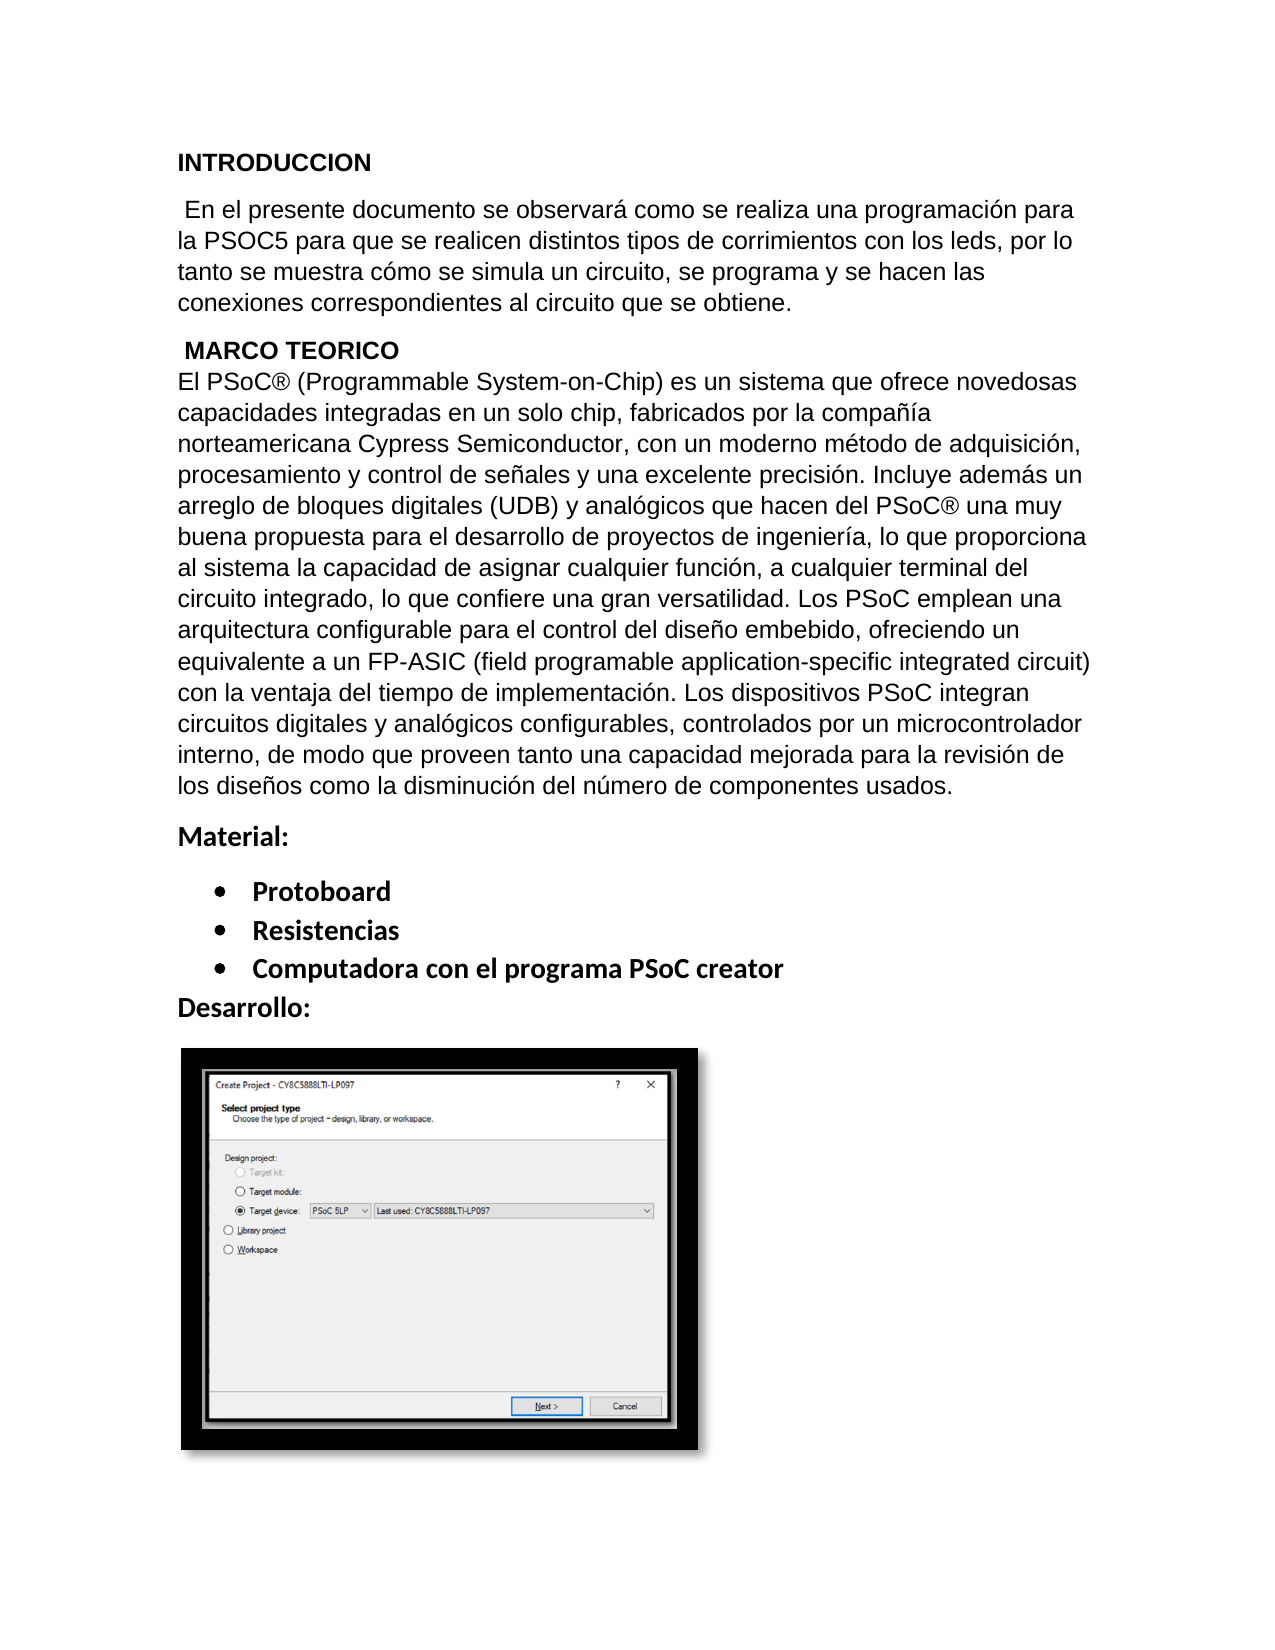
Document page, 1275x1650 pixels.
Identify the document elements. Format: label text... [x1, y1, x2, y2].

text Desarrollo: [177, 989, 1098, 1024]
picture [202, 1069, 677, 1429]
list Protoboard [215, 873, 1098, 909]
text Material: [177, 818, 1098, 854]
text INTRODUCCION [177, 148, 1098, 176]
text En el presente documento se observará como se realiza una programación para la PSOC5 para que se realicen distintos tipos de corrimientos con los leds, por lo tanto se muestra cómo se simula un circuito, se programa y se hacen las conexiones correspondientes al circuito que se obtiene. [177, 195, 1098, 317]
list Computadora con el programa PSoC creator [215, 950, 1098, 986]
list Resistencias [215, 912, 1098, 948]
text MARCO TEORICO El PSoC® (Programmable System-on-Chip) es un sistema que ofrece novedosas capacidades integradas en un solo chip, fabricados por la compañía norteamericana Cypress Semiconductor, con un moderno método de adquisición, procesamiento y control de señales y una excelente precisión. Incluye además un arreglo de bloques digitales (UDB) y analógicos que hacen del PSoC® una muy buena propuesta para el desarrollo de proyectos de ingeniería, lo que proporciona al sistema la capacidad de asignar cualquier función, a cualquier terminal del circuito integrado, lo que confiere una gran versatilidad. Los PSoC emplean una arquitectura configurable para el control del diseño embebido, ofreciendo un equivalente a un FP-ASIC (field programable application-specific integrated circuit) con la ventaja del tiempo de implementación. Los dispositivos PSoC integran circuitos digitales y analógicos configurables, controlados por un microcontrolador interno, de modo que proveen tanto una capacidad mejorada para la revisión de los diseños como la disminución del número de componentes usados. [177, 336, 1098, 799]
